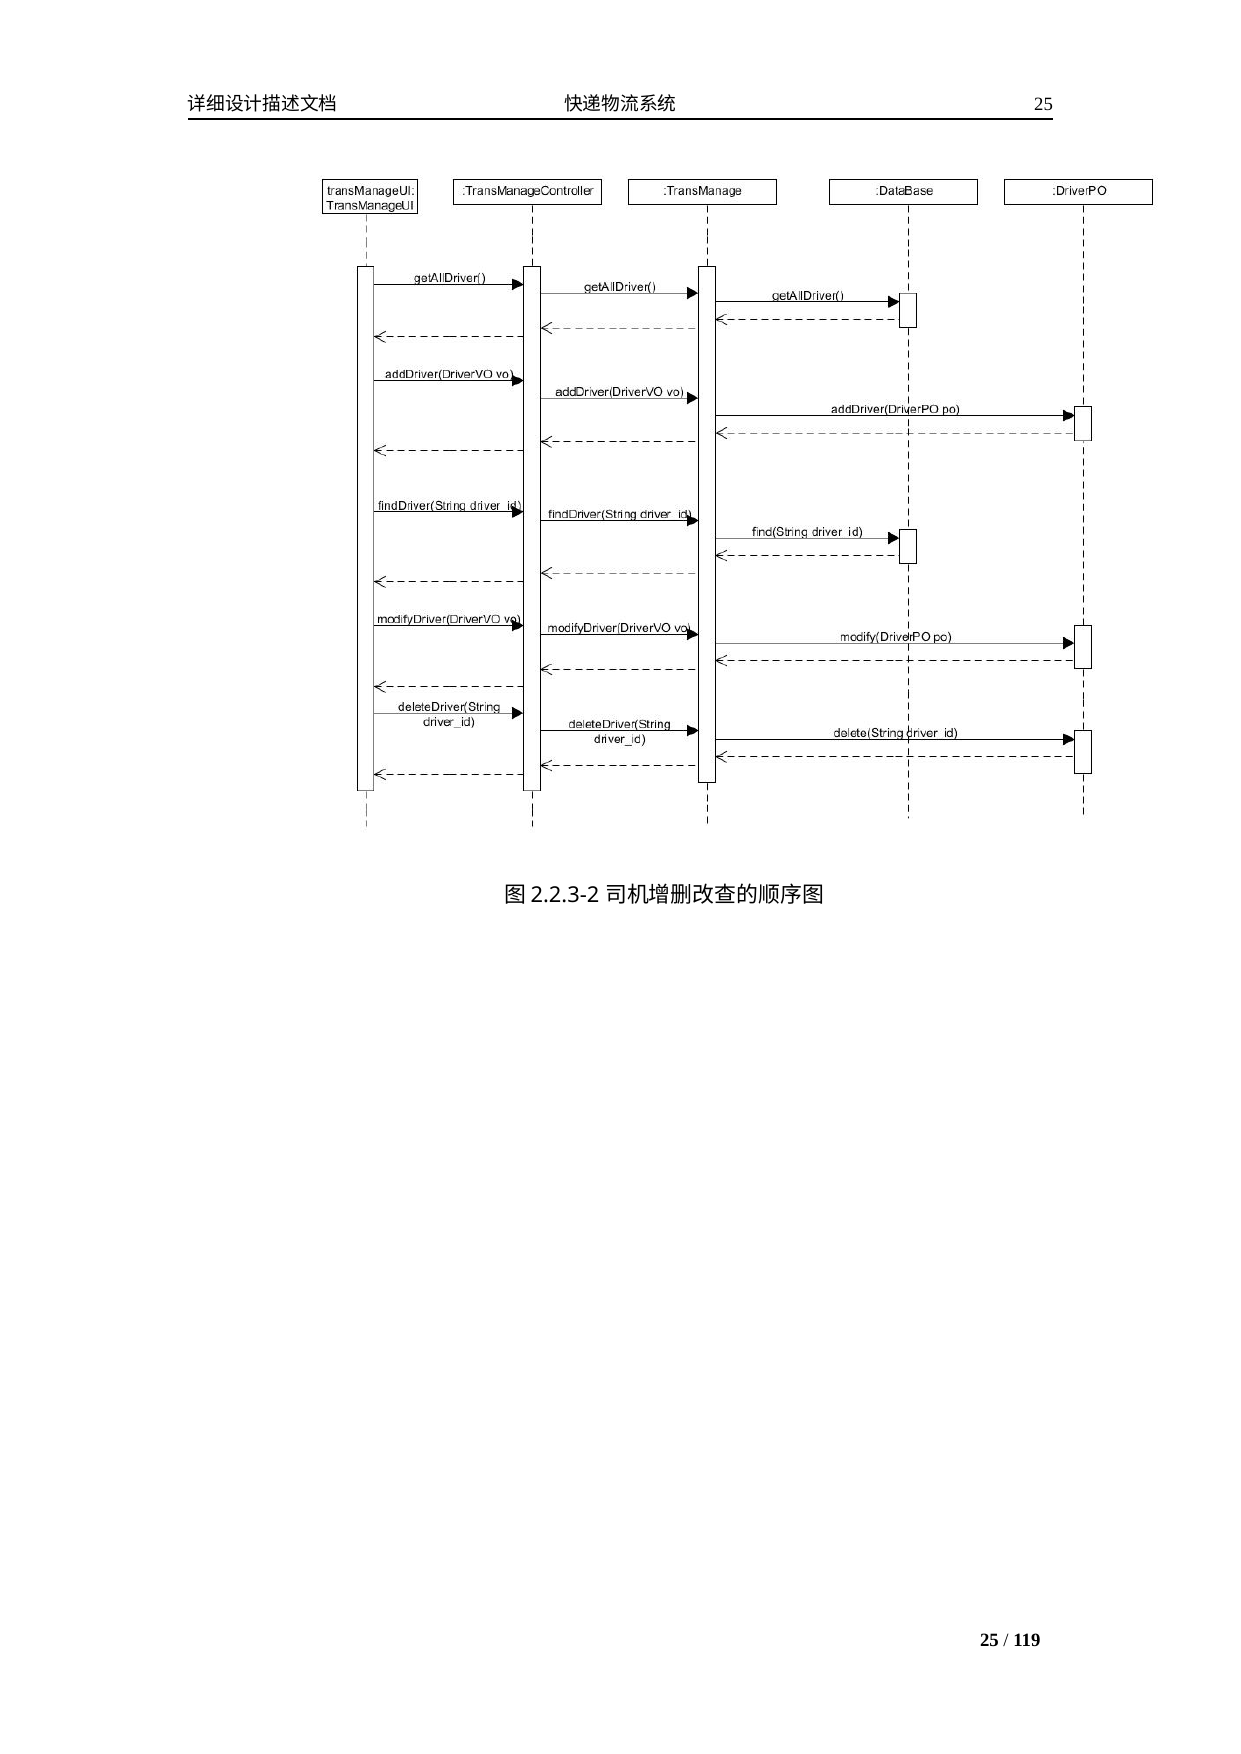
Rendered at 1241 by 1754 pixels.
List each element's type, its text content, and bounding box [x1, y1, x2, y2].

text 图2.2.3-2 司机增删改查的顺序图 [187, 877, 1053, 909]
picture [304, 162, 1170, 861]
